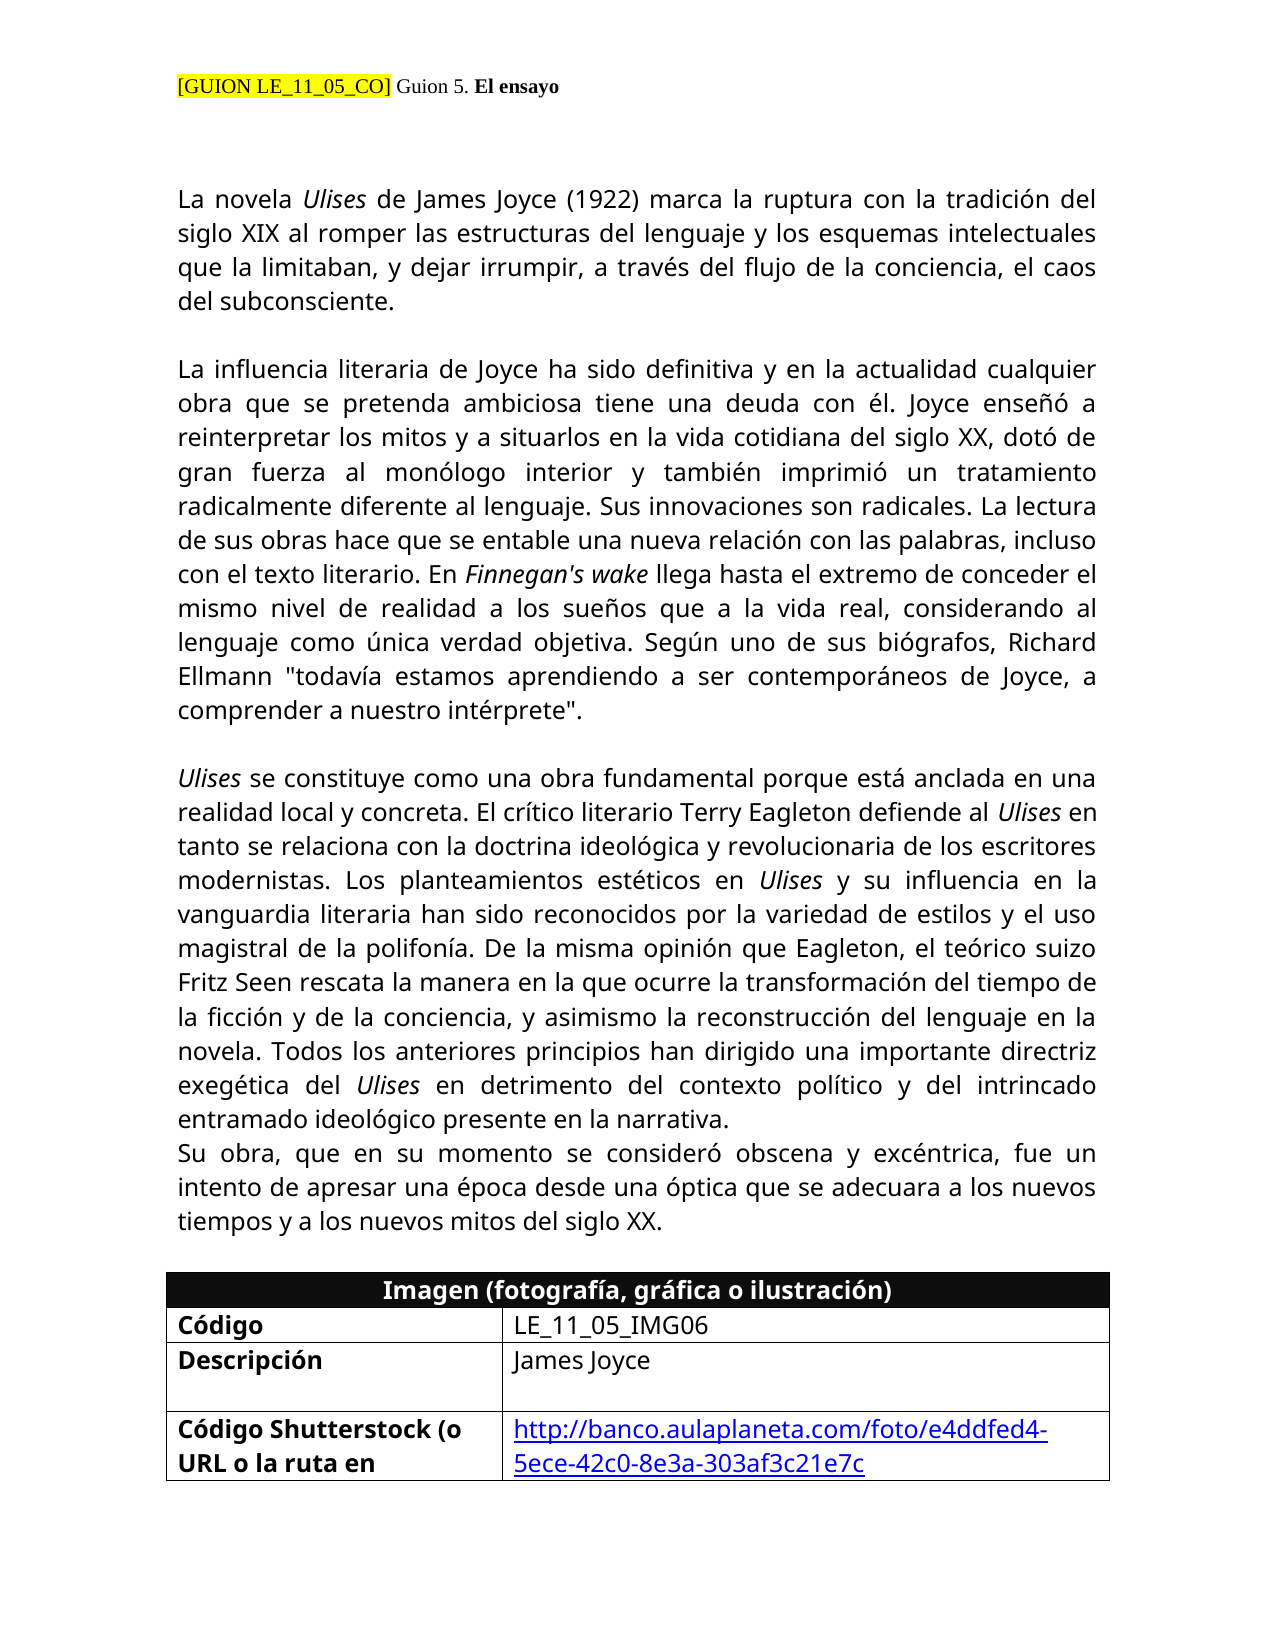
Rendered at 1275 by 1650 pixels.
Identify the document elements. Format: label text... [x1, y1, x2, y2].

text Su obra, que en su momento se consideró obscena y excéntrica, fue un intento de apresar una época desde una óptica que se adecuara a los nuevos tiempos y a los nuevos mitos del siglo XX. [177, 1135, 1098, 1238]
table_header Imagen (fotografía, gráfica o ilustración) [167, 1273, 1109, 1307]
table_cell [167, 1412, 502, 1480]
text La influencia literaria de Joyce ha sido definitiva y en la actualidad cualquier obra que se pretenda ambiciosa tiene una deuda con él. Joyce enseñó a reinterpretar los mitos y a situarlos en la vida cotidiana del siglo XX, dotó de gran fuerza al monólogo interior y también imprimió un tratamiento radicalmente diferente al lenguaje. Sus innovaciones son radicales. La lectura de sus obras hace que se entable una nueva relación con las palabras, incluso con el texto literario. En Finnegan's wake llega hasta el extremo de conceder el mismo nivel de realidad a los sueños que a la vida real, considerando al lenguaje como única verdad objetiva. Según uno de sus biógrafos, Richard Ellmann "todavía estamos aprendiendo a ser contemporáneos de Joyce, a comprender a nuestro intérprete". [177, 352, 1098, 727]
text La novela Ulises de James Joyce (1922) marca la ruptura con la tradición del siglo XIX al romper las estructuras del lenguaje y los esquemas intelectuales que la limitaban, y dejar irrumpir, a través del flujo de la conciencia, el caos del subconsciente. [177, 182, 1098, 318]
table_cell James Joyce [503, 1343, 1109, 1411]
table_cell Código [167, 1308, 502, 1342]
text Ulises se constituye como una obra fundamental porque está anclada en una realidad local y concreta. El crítico literario Terry Eagleton defiende al Ulises en tanto se relaciona con la doctrina ideológica y revolucionaria de los escritores modernistas. Los planteamientos estéticos en Ulises y su influencia en la vanguardia literaria han sido reconocidos por la variedad de estilos y el uso magistral de la polifonía. De la misma opinión que Eagleton, el teórico suizo Fritz Seen rescata la manera en la que ocurre la transformación del tiempo de la ficción y de la conciencia, y asimismo la reconstrucción del lenguaje en la novela. Todos los anteriores principios han dirigido una importante directriz exegética del Ulises en detrimento del contexto político y del intrincado entramado ideológico presente en la narrativa. [177, 761, 1098, 1135]
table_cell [503, 1412, 1109, 1480]
table_cell Descripción [167, 1343, 502, 1411]
table_cell LE_11_05_IMG06 [503, 1308, 1109, 1342]
